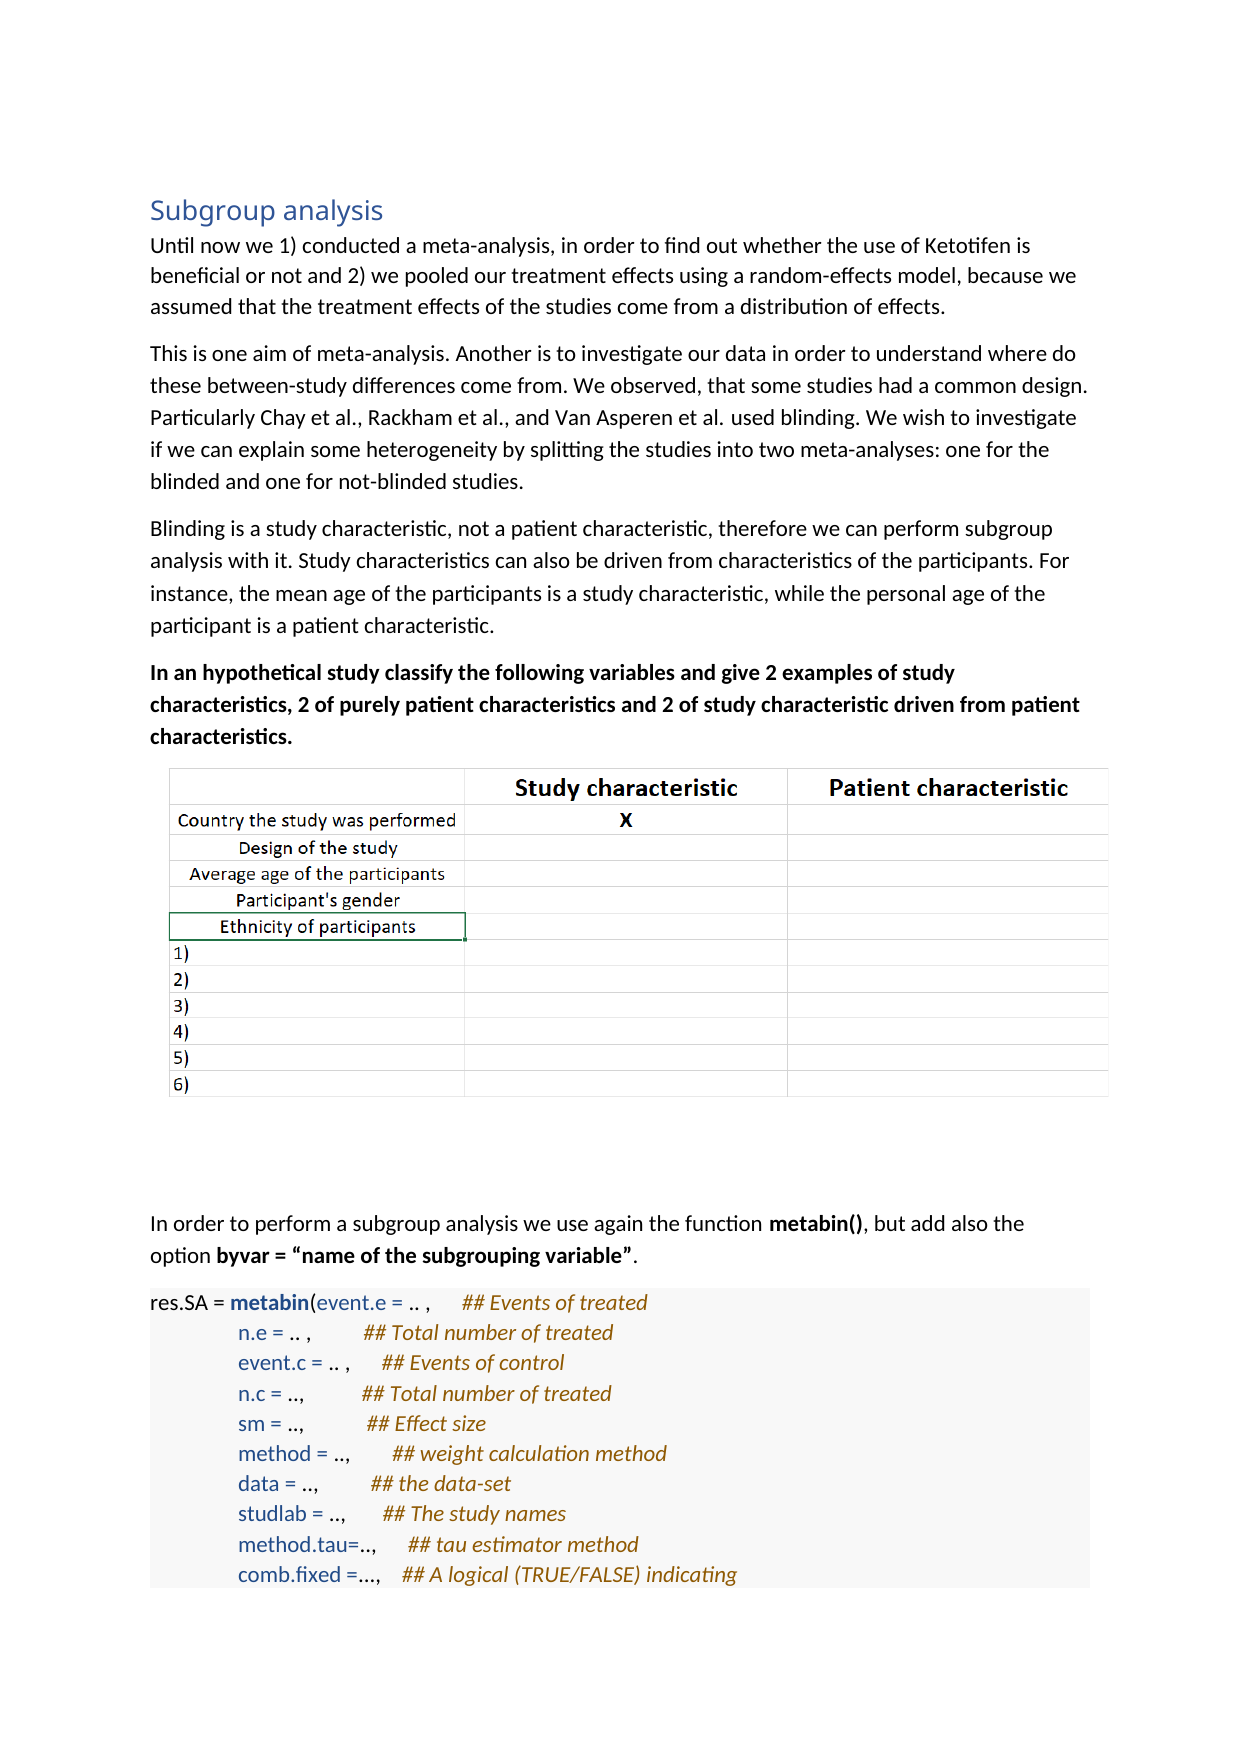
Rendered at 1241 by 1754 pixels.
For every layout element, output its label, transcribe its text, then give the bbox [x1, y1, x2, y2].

text This is one aim of meta-analysis. Another is to investigate our data in order to understand where do these between-study differences come from. We observed, that some studies had a common design. Particularly Chay et al., Rackham et al., and Van Asperen et al. used blinding. We wish to investigate if we can explain some heterogeneity by splitting the studies into two meta-analyses: one for the blinded and one for not-blinded studies. [150, 339, 1090, 496]
picture [168, 768, 1109, 1097]
text In an hypothetical study classify the following variables and give 2 examples of study characteristics, 2 of purely patient characteristics and 2 of study characteristic driven from patient characteristics. [150, 658, 1090, 750]
text Blinding is a study characteristic, not a patient characteristic, therefore we can perform subgroup analysis with it. Study characteristics can also be driven from characteristics of the participants. For instance, the mean age of the participants is a study characteristic, while the personal age of the participant is a patient characteristic. [150, 514, 1090, 639]
subtitle Subgroup analysis [150, 192, 1090, 228]
text In order to perform a subgroup analysis we use again the function metabin(), but add also the option byvar = “name of the subgrouping variable”. [150, 1209, 1090, 1269]
